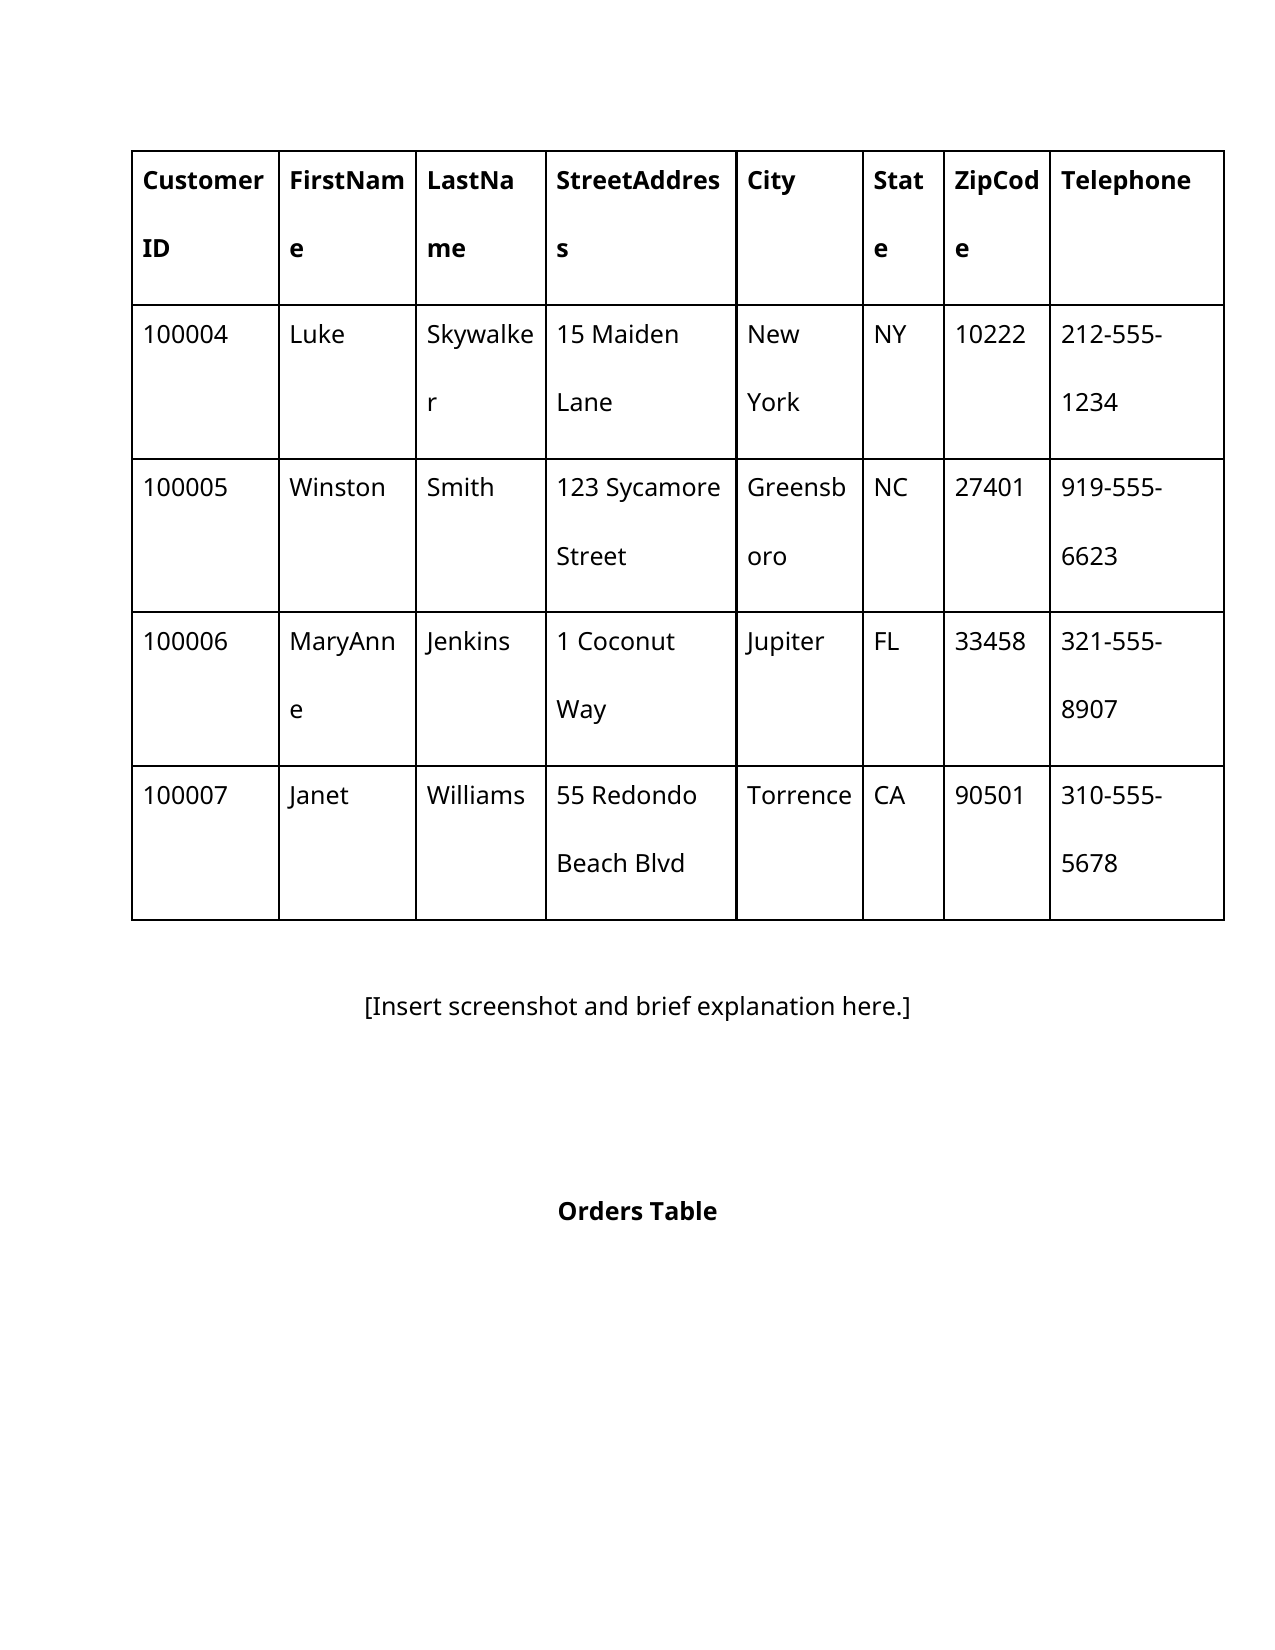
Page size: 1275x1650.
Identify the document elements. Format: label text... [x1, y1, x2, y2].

table_cell Williams [417, 767, 545, 919]
table_cell 90501 [945, 767, 1049, 919]
table_cell 321-555-8907 [1051, 613, 1223, 765]
table_cell 100007 [133, 767, 278, 919]
table_cell Janet [280, 767, 415, 919]
table_cell Skywalker [417, 306, 545, 457]
table_cell 919-555-6623 [1051, 460, 1223, 611]
table_cell 123 Sycamore Street [547, 460, 735, 611]
table_cell 15 Maiden Lane [547, 306, 735, 457]
table_cell Jenkins [417, 613, 545, 765]
table_header Telephone [1051, 152, 1223, 304]
table_header City [738, 152, 862, 304]
table_cell 310-555-5678 [1051, 767, 1223, 919]
table_header State [864, 152, 943, 304]
table_header StreetAddress [547, 152, 735, 304]
table_cell Torrence [738, 767, 862, 919]
table_cell Winston [280, 460, 415, 611]
table_header CustomerID [133, 152, 278, 304]
list Orders Table [150, 1193, 1125, 1227]
table_cell 100006 [133, 613, 278, 765]
table_cell New York [738, 306, 862, 457]
table_cell 55 Redondo Beach Blvd [547, 767, 735, 919]
table_header ZipCode [945, 152, 1049, 304]
table_cell NY [864, 306, 943, 457]
table_cell Greensboro [738, 460, 862, 611]
table_cell CA [864, 767, 943, 919]
table_cell 1 Coconut Way [547, 613, 735, 765]
table_cell FL [864, 613, 943, 765]
table_cell 100004 [133, 306, 278, 457]
table_cell Luke [280, 306, 415, 457]
table_cell Jupiter [738, 613, 862, 765]
table_cell 10222 [945, 306, 1049, 457]
table_cell NC [864, 460, 943, 611]
table_header FirstName [280, 152, 415, 304]
table_cell 27401 [945, 460, 1049, 611]
table_cell 212-555-1234 [1051, 306, 1223, 457]
table_cell 33458 [945, 613, 1049, 765]
table_cell MaryAnne [280, 613, 415, 765]
text [Insert screenshot and brief explanation here.] [150, 989, 1125, 1023]
table_cell Smith [417, 460, 545, 611]
table_header LastName [417, 152, 545, 304]
table_cell 100005 [133, 460, 278, 611]
